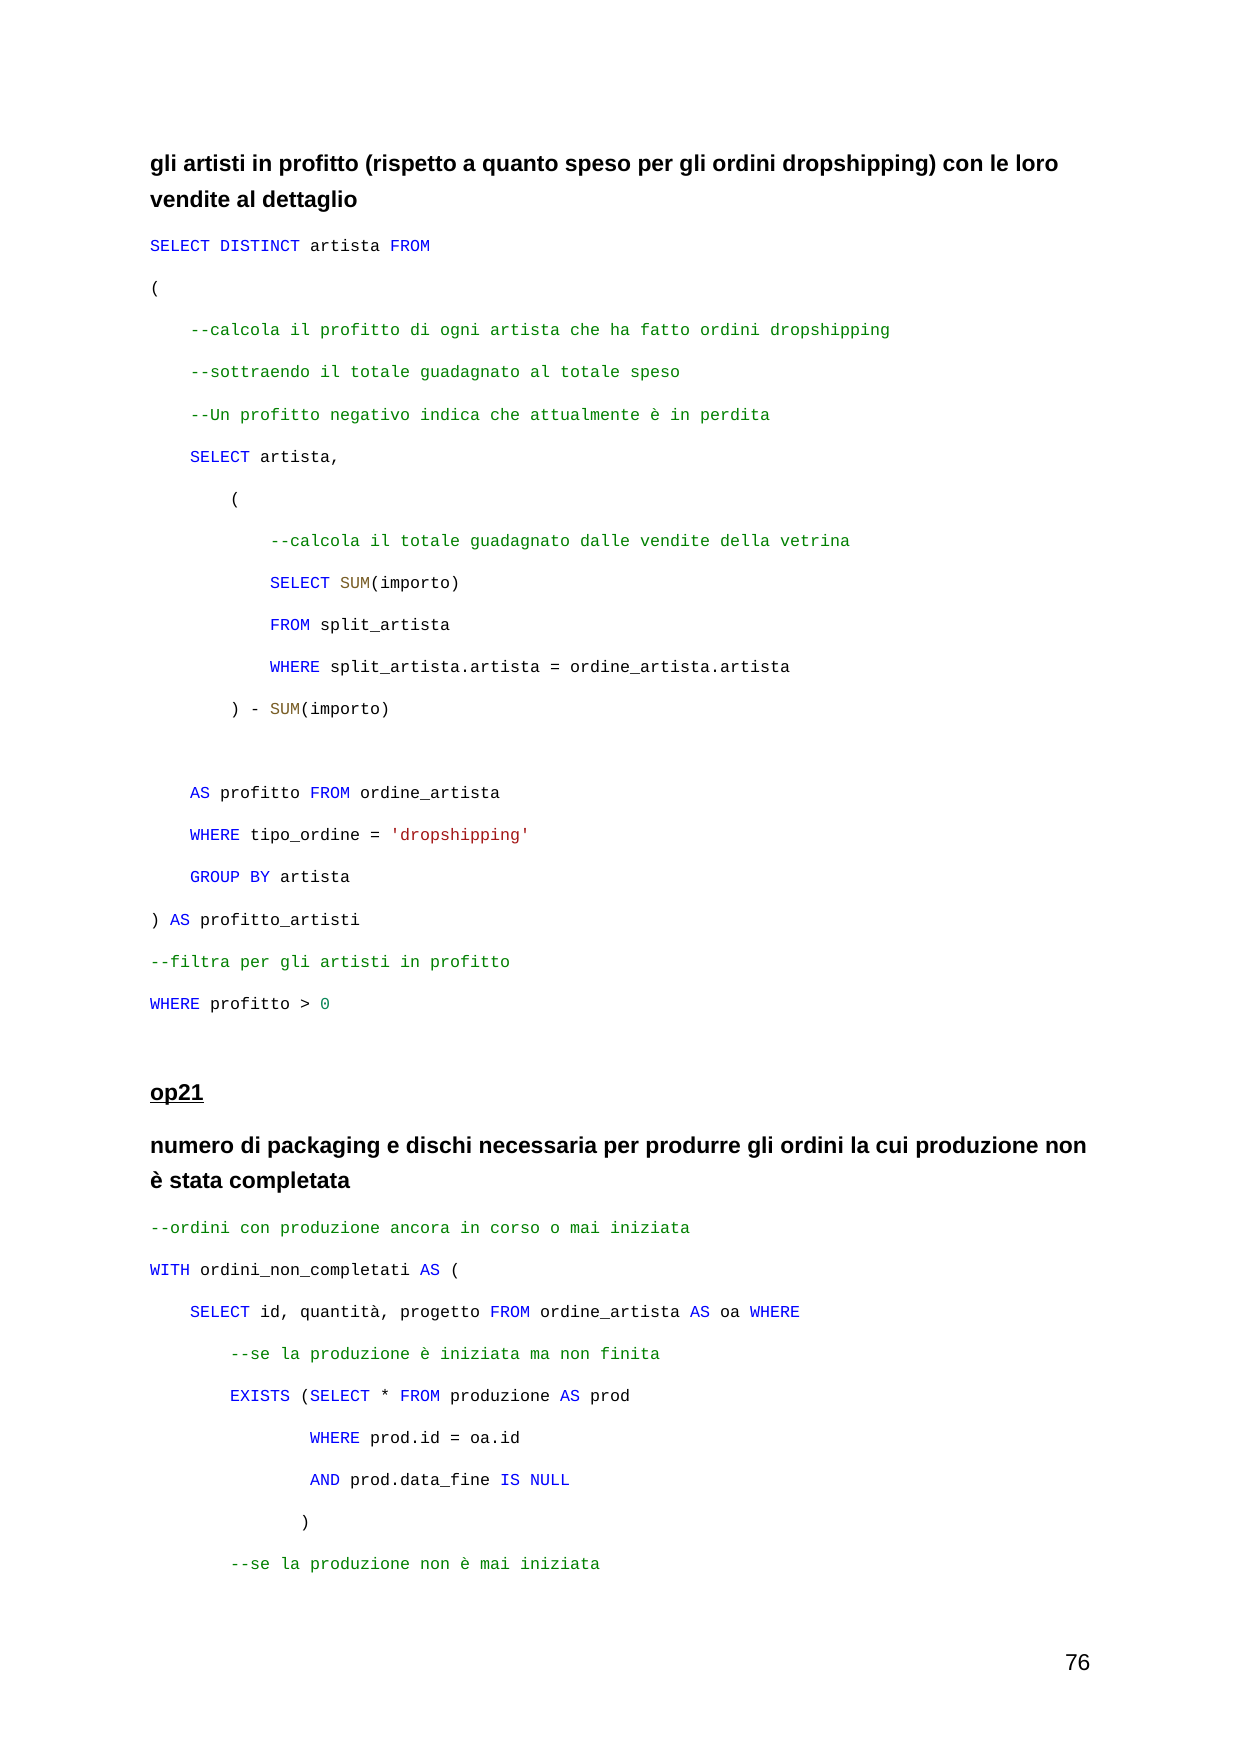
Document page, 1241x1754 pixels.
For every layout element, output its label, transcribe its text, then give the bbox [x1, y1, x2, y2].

text FROM split_artista [150, 616, 1090, 635]
text ( [150, 280, 1090, 299]
text SELECT id, quantità, progetto FROM ordine_artista AS oa WHERE [150, 1303, 1090, 1322]
text SELECT SUM(importo) [150, 574, 1090, 593]
text AND prod.data_fine IS NULL [150, 1472, 1090, 1491]
text ) AS profitto_artisti [150, 911, 1090, 930]
text AS profitto FROM ordine_artista [150, 785, 1090, 804]
text WHERE profitto > 0 [150, 995, 1090, 1014]
text EXISTS (SELECT * FROM produzione AS prod [150, 1388, 1090, 1406]
text numero di packaging e dischi necessaria per produrre gli ordini la cui produzione non è stata completata [150, 1132, 1090, 1193]
text WHERE split_artista.artista = ordine_artista.artista [150, 658, 1090, 677]
text gli artisti in profitto (rispetto a quanto speso per gli ordini dropshipping) con le loro vendite al dettaglio [150, 150, 1090, 212]
text --calcola il profitto di ogni artista che ha fatto ordini dropshipping [150, 322, 1090, 341]
text WITH ordini_non_completati AS ( [150, 1261, 1090, 1280]
text --se la produzione è iniziata ma non finita [150, 1346, 1090, 1364]
text SELECT artista, [150, 448, 1090, 467]
text GROUP BY artista [150, 869, 1090, 888]
text WHERE tipo_ordine = 'dropshipping' [150, 827, 1090, 846]
text SELECT DISTINCT artista FROM [150, 238, 1090, 257]
text --calcola il totale guadagnato dalle vendite della vetrina [150, 532, 1090, 551]
text --ordini con produzione ancora in corso o mai iniziata [150, 1219, 1090, 1238]
text ) - SUM(importo) [150, 701, 1090, 719]
text --Un profitto negativo indica che attualmente è in perdita [150, 406, 1090, 425]
text --filtra per gli artisti in profitto [150, 953, 1090, 972]
text op21 [150, 1079, 1090, 1106]
text --se la produzione non è mai iniziata [150, 1556, 1090, 1575]
text ) [150, 1514, 1090, 1533]
text WHERE prod.id = oa.id [150, 1430, 1090, 1448]
text --sottraendo il totale guadagnato al totale speso [150, 364, 1090, 383]
text ( [150, 490, 1090, 509]
